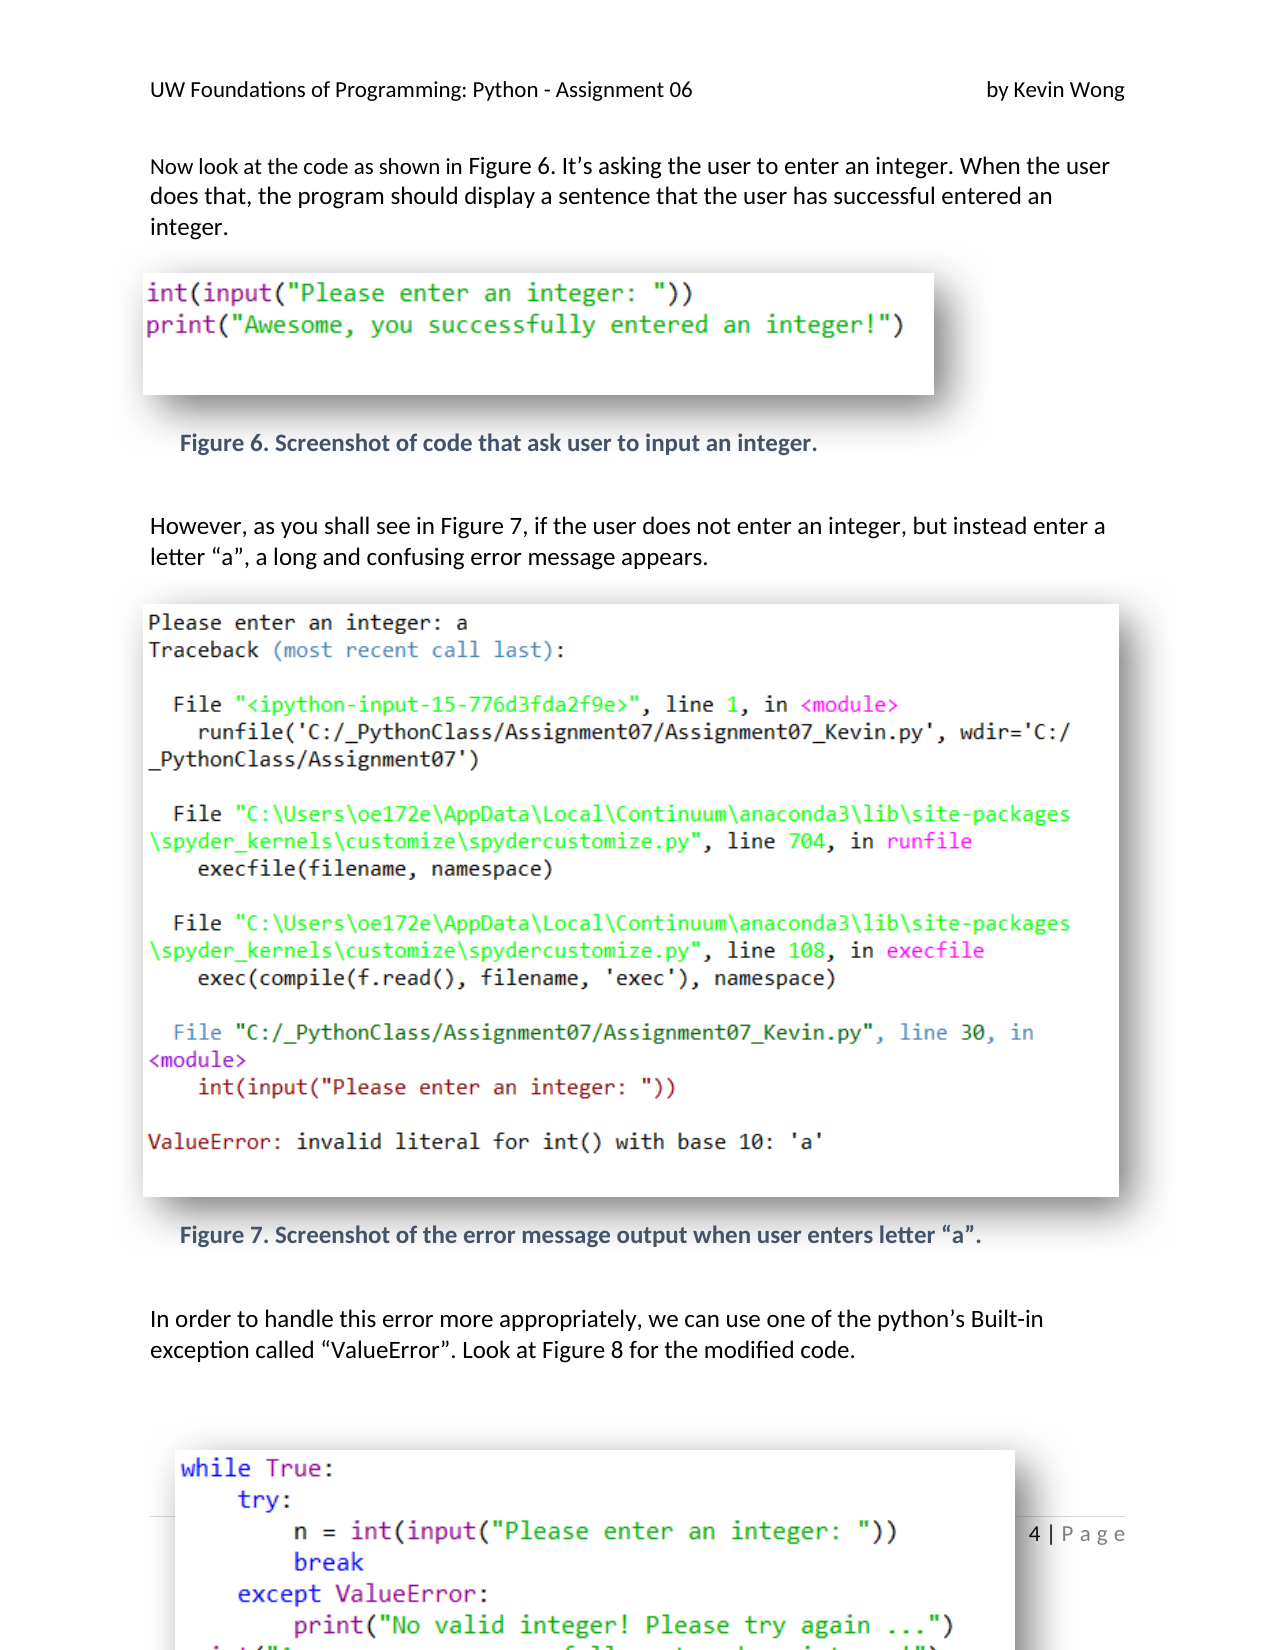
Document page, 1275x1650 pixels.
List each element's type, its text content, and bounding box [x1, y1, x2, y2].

picture [143, 273, 934, 395]
text Now look at the code as shown in Figure 6. It’s asking the user to enter an integer. When the user does that, the program should display a sentence that the user has successful entered an integer. [150, 150, 1125, 242]
picture [175, 1450, 1015, 1650]
text However, as you shall see in Figure 7, if the user does not enter an integer, but instead enter a letter “a”, a long and confusing error message appears. [150, 510, 1125, 571]
picture [143, 604, 1119, 1197]
text In order to handle this error more appropriately, we can use one of the python’s Built-in exception called “ValueError”. Look at Figure 8 for the modified code. [150, 1303, 1125, 1364]
